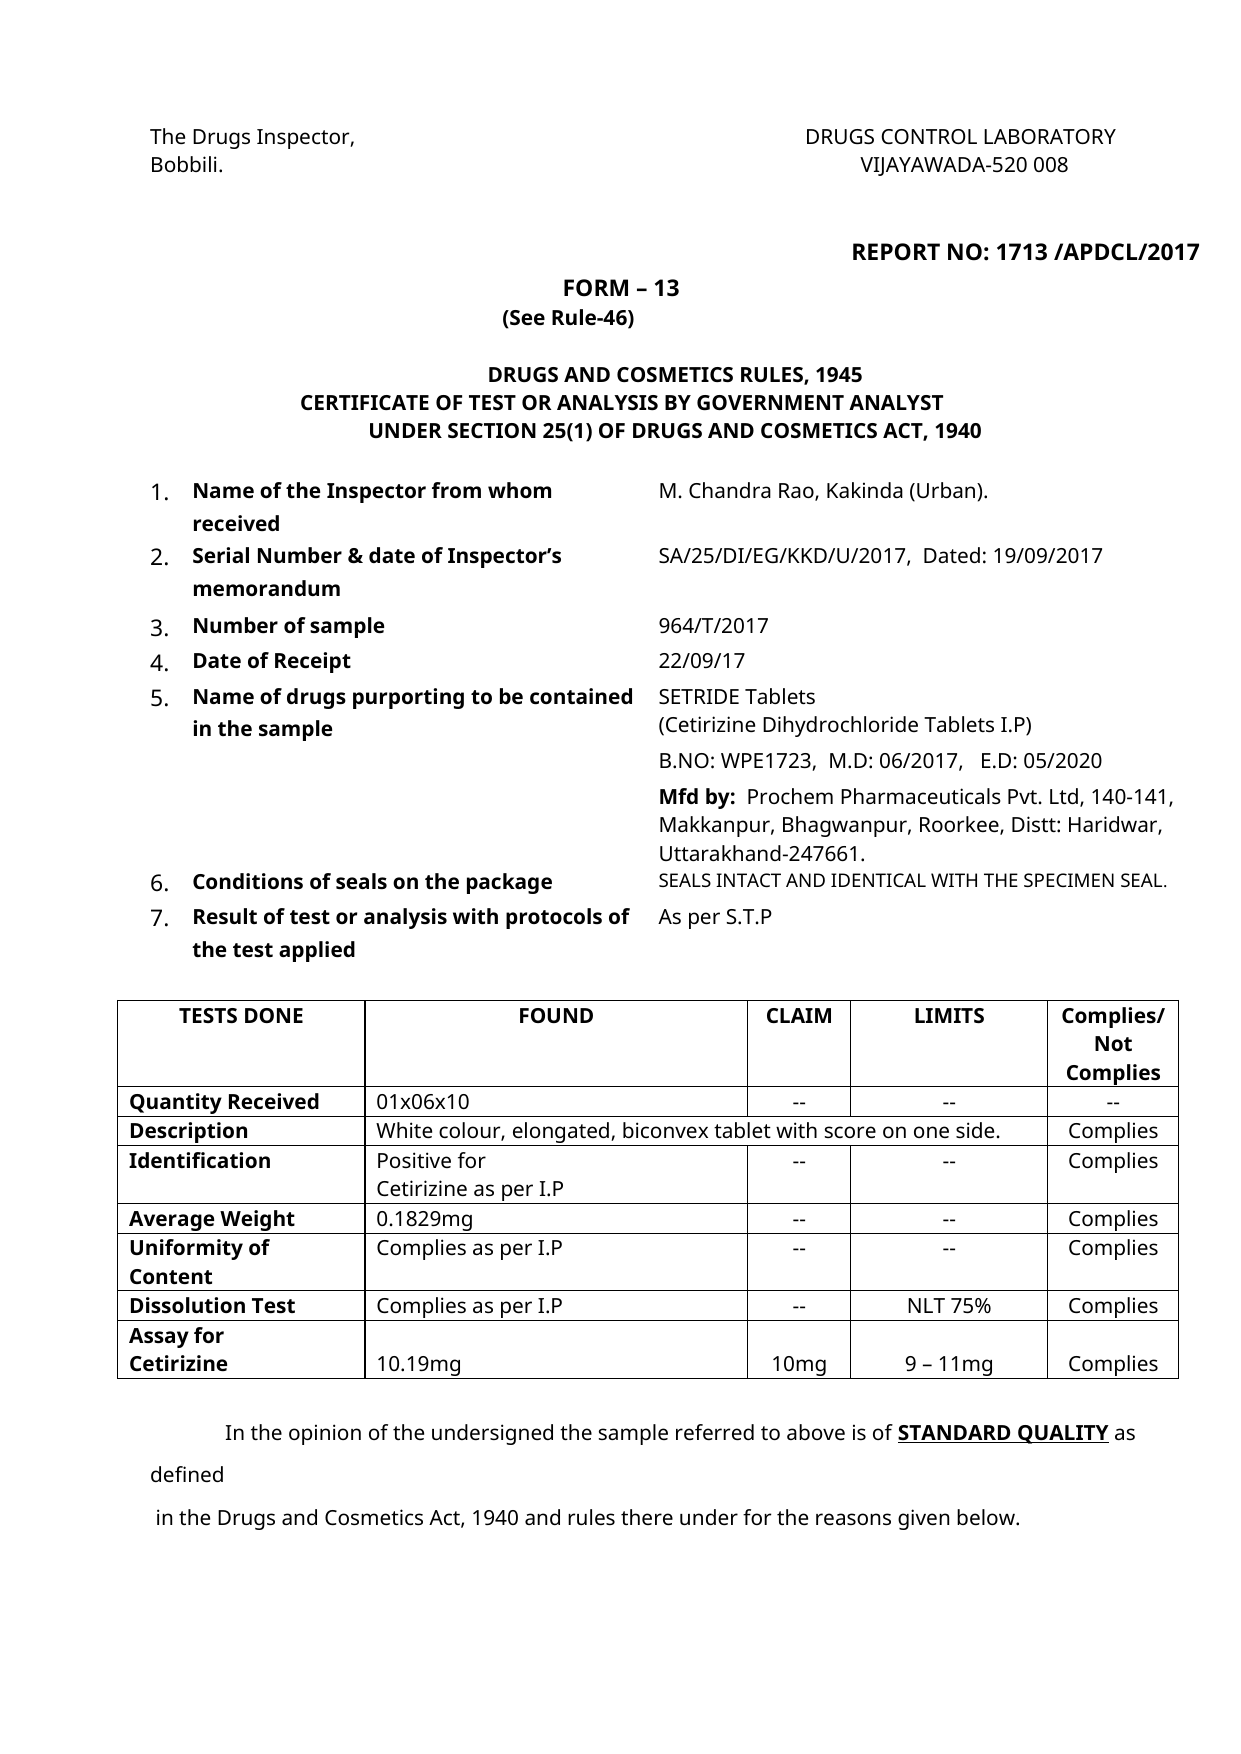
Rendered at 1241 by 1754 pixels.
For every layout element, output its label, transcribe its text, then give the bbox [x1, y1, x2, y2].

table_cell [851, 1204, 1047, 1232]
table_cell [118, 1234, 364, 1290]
text The Drugs Inspector, DRUGS CONTROL LABORATORY [150, 122, 1200, 150]
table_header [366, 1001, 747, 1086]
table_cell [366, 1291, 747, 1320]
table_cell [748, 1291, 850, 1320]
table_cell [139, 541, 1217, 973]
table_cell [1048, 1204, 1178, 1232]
text CERTIFICATE OF TEST OR ANALYSIS BY GOVERNMENT ANALYST [225, 388, 1200, 417]
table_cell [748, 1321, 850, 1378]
text UNDER SECTION 25(1) OF DRUGS AND COSMETICS ACT, 1940 [150, 417, 1200, 445]
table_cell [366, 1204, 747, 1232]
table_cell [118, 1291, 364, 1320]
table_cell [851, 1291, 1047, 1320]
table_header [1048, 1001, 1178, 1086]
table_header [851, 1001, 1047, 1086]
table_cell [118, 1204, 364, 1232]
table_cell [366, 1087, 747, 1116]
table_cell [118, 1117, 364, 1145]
text REPORT NO: 1713 /APDCL/2017 [150, 236, 1200, 267]
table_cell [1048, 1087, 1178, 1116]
text (See Rule-46) [150, 303, 1200, 331]
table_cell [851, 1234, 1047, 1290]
text DRUGS AND COSMETICS RULES, 1945 [150, 360, 1200, 388]
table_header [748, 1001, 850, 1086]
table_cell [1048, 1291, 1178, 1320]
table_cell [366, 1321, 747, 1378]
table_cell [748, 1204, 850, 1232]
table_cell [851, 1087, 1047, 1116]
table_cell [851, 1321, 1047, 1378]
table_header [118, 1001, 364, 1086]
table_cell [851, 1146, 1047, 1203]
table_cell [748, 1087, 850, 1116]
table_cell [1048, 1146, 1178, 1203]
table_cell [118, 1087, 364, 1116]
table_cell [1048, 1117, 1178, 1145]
text Bobbili. VIJAYAWADA-520 008 [150, 150, 1200, 179]
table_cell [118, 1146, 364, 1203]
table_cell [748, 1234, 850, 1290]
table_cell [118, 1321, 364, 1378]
text FORM – 13 [525, 272, 1200, 303]
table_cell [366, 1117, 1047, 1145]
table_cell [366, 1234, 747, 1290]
text in the Drugs and Cosmetics Act, 1940 and rules there under for the reasons given below. [150, 1503, 1200, 1532]
text In the opinion of the undersigned the sample referred to above is of STANDARD QUALITY as defined [150, 1006, 1200, 1489]
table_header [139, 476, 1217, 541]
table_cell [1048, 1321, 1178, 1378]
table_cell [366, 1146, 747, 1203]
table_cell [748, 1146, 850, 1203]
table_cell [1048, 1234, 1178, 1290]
